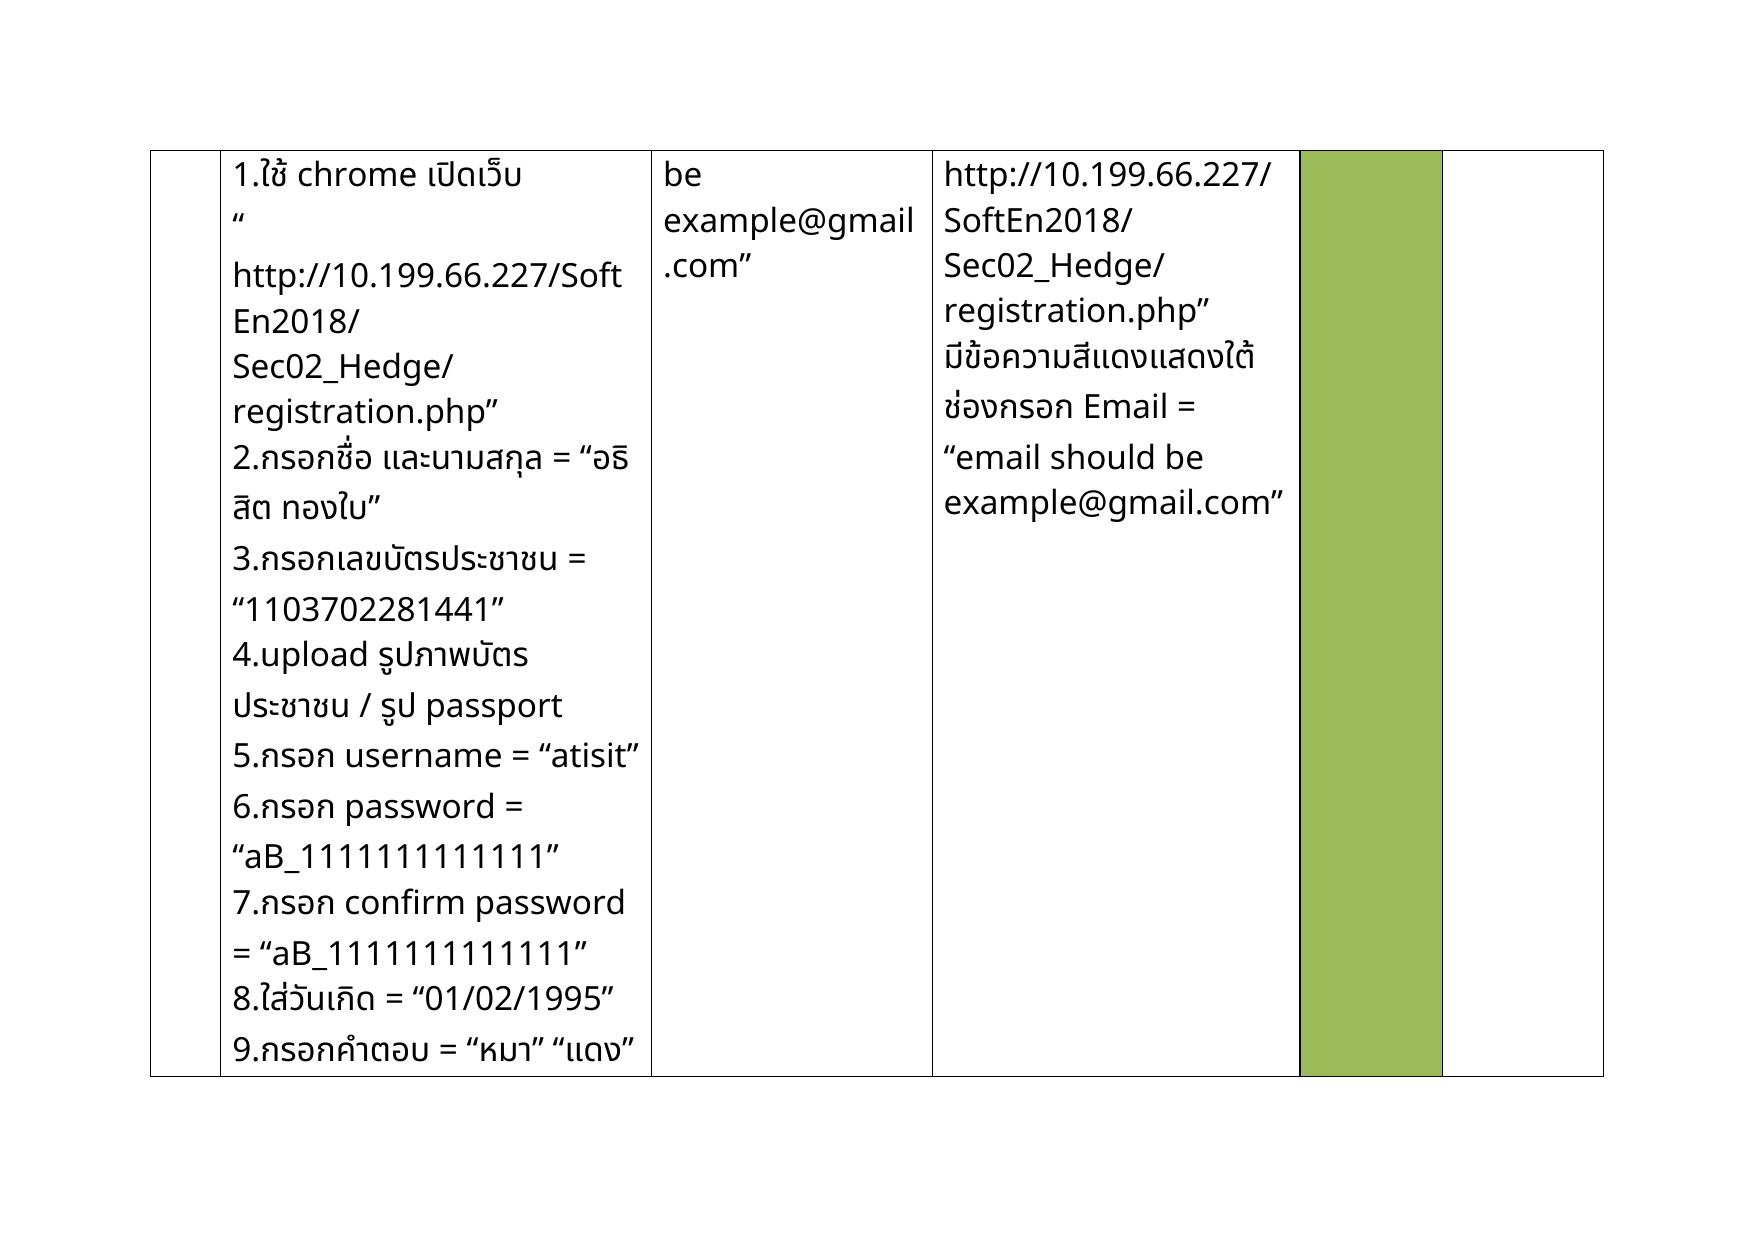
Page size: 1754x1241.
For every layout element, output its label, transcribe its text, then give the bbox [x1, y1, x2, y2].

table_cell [652, 151, 932, 1076]
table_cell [221, 151, 651, 1076]
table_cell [933, 151, 1299, 1076]
table_cell [1301, 151, 1442, 1076]
table_cell [1443, 151, 1603, 1076]
table_cell 9 [151, 151, 220, 1076]
